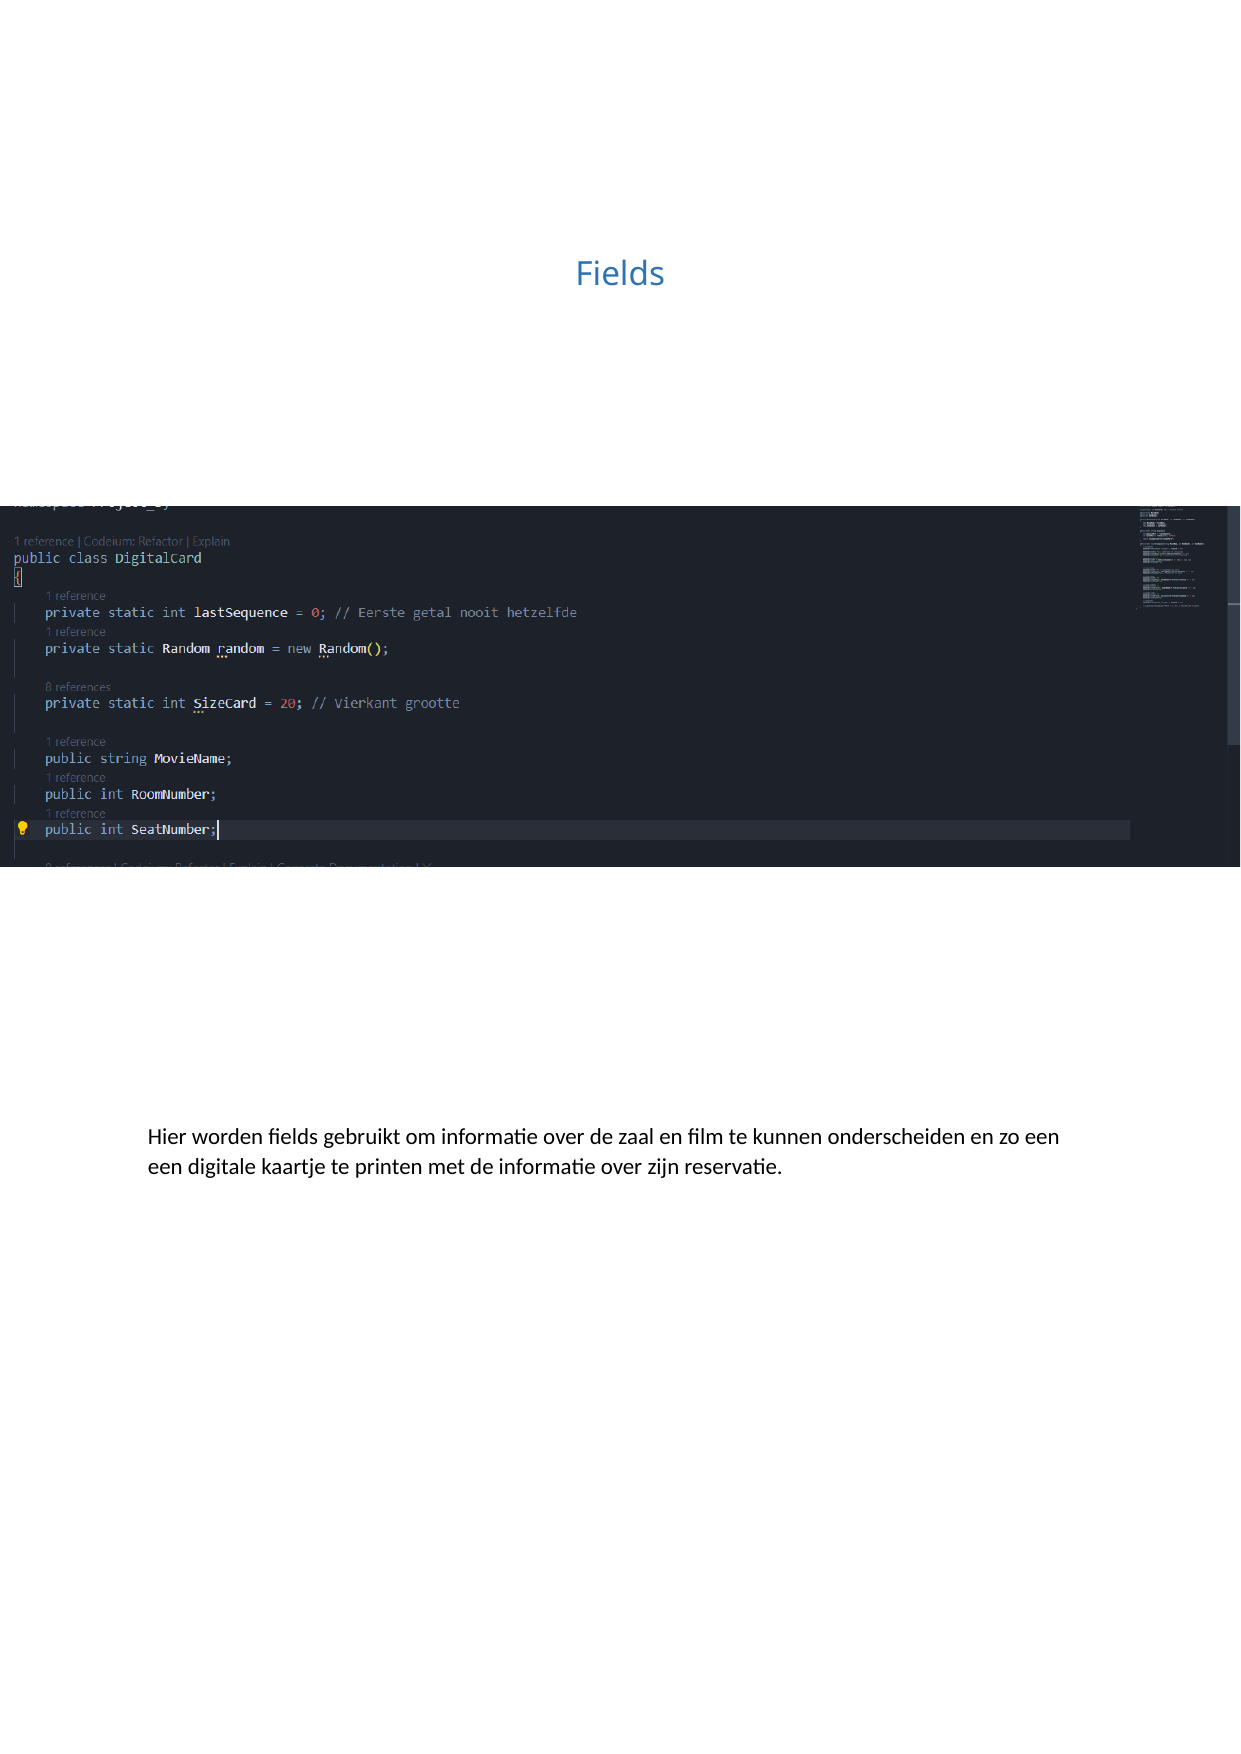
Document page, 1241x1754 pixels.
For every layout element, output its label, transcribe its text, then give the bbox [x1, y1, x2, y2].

subtitle Fields [148, 250, 1093, 295]
text Hier worden fields gebruikt om informatie over de zaal en film te kunnen onderscheiden en zo een een digitale kaartje te printen met de informatie over zijn reservatie. [148, 1122, 1093, 1180]
picture [0, 506, 1241, 867]
